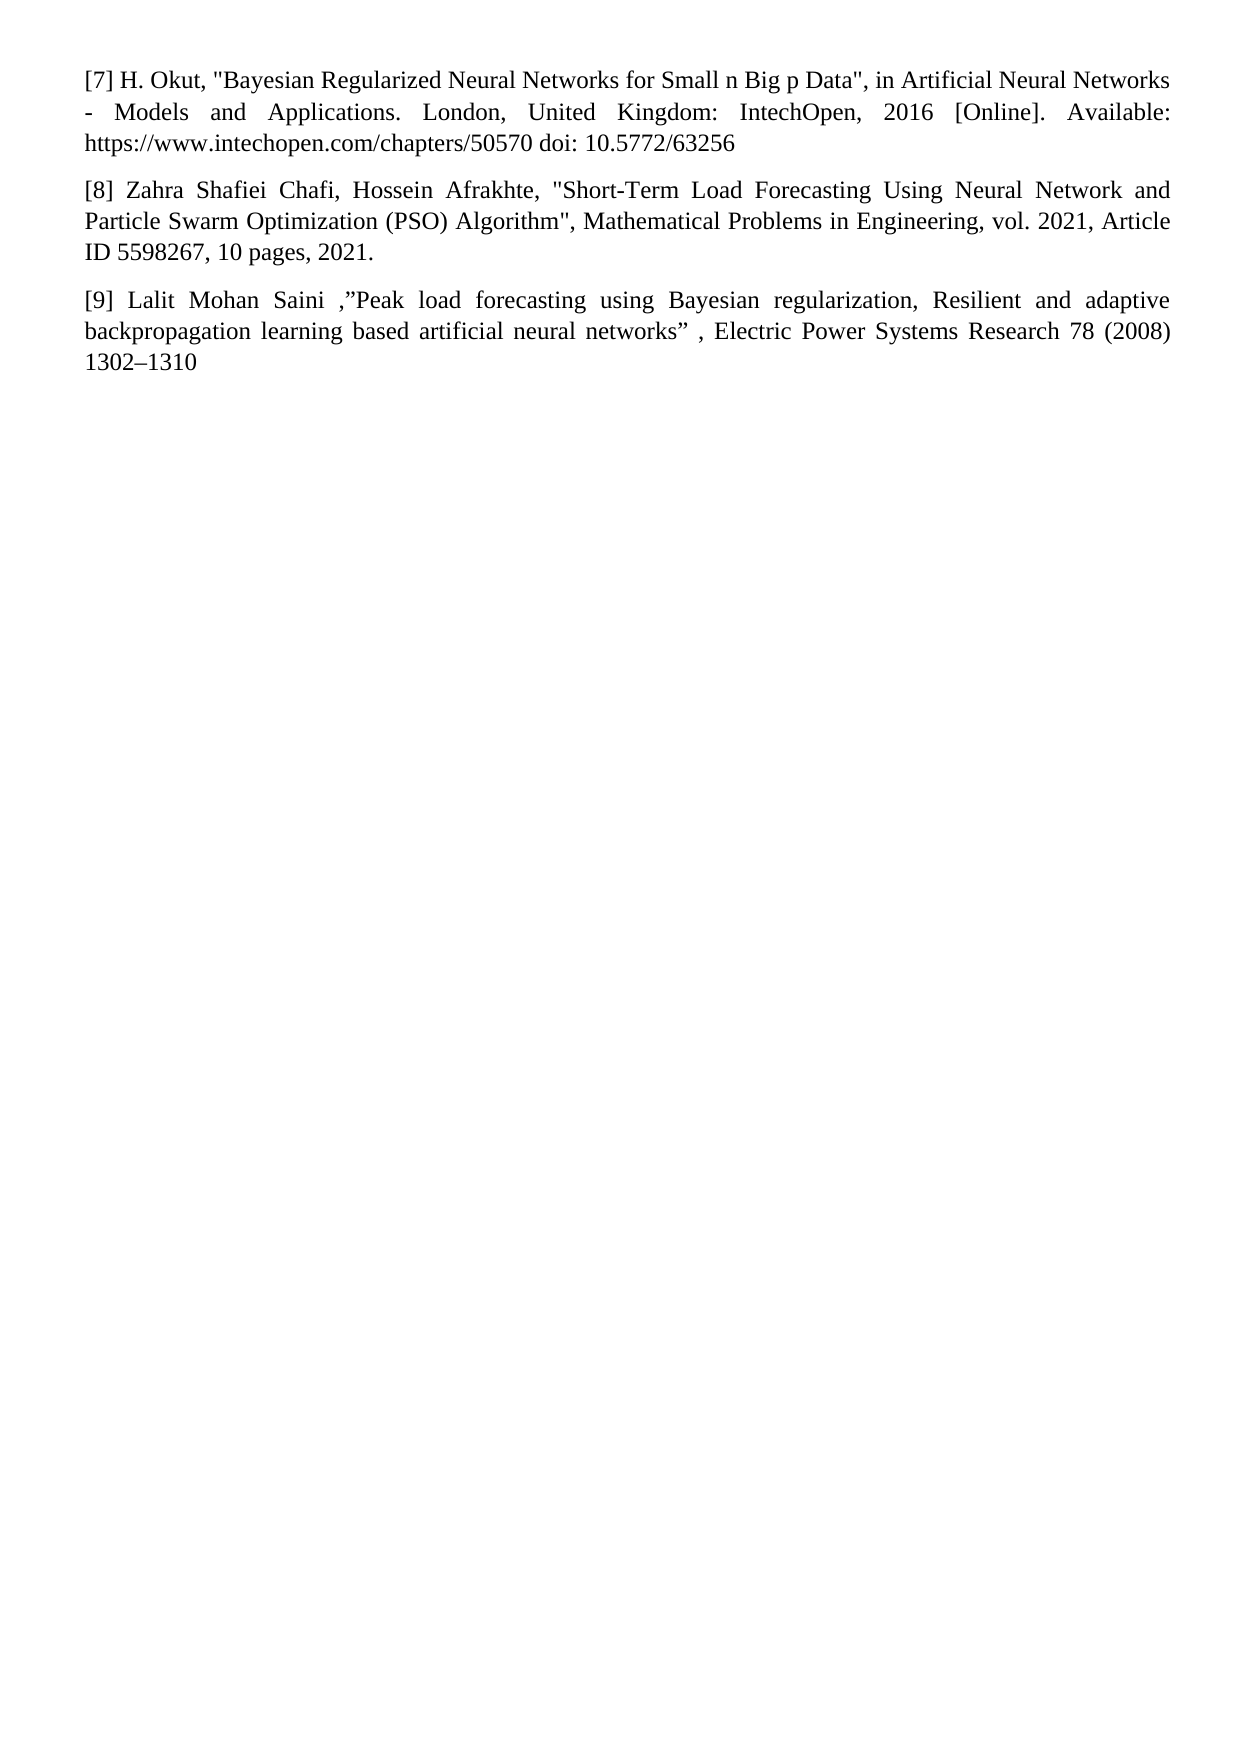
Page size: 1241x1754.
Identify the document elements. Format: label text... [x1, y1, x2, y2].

text [7] H. Okut, "Bayesian Regularized Neural Networks for Small n Big p Data", in Artificial Neural Networks - Models and Applications. London, United Kingdom: IntechOpen, 2016 [Online]. Available: https://www.intechopen.com/chapters/50570 doi: 10.5772/63256 [84, 66, 1172, 156]
text [8] Zahra Shafiei Chafi, Hossein Afrakhte, "Short-Term Load Forecasting Using Neural Network and Particle Swarm Optimization (PSO) Algorithm", Mathematical Problems in Engineering, vol. 2021, Article ID 5598267, 10 pages, 2021. [84, 175, 1172, 266]
text [9] Lalit Mohan Saini ,”Peak load forecasting using Bayesian regularization, Resilient and adaptive backpropagation learning based artificial neural networks” , Electric Power Systems Research 78 (2008) 1302–1310 [84, 285, 1172, 376]
